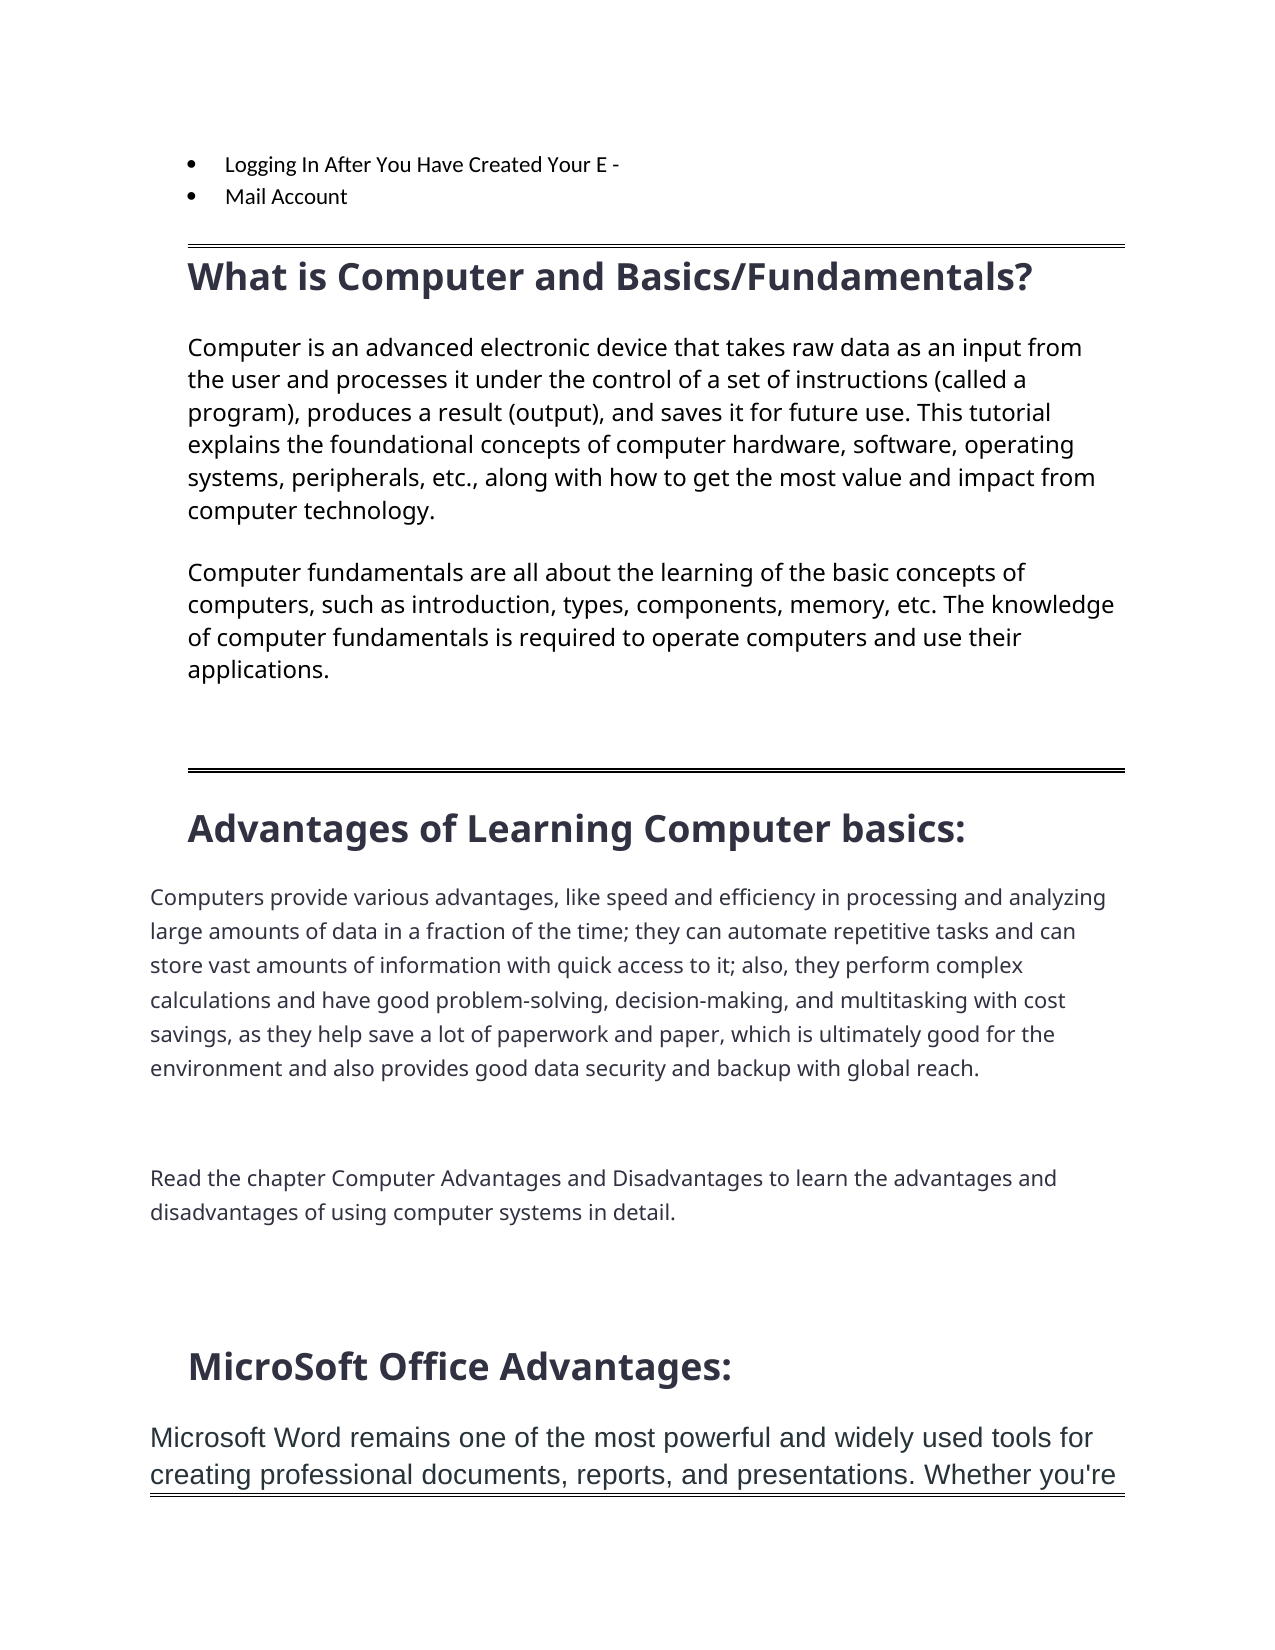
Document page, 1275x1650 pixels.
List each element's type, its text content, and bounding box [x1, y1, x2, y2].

text Computers provide various advantages, like speed and efficiency in processing and analyzing large amounts of data in a fraction of the time; they can automate repetitive tasks and can store vast amounts of information with quick access to it; also, they perform complex calculations and have good problem-solving, decision-making, and multitasking with cost savings, as they help save a lot of paperwork and paper, which is ultimately good for the environment and also provides good data security and backup with global reach. [150, 882, 1125, 1083]
text Advantages of Learning Computer basics: [187, 802, 1125, 853]
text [150, 1421, 1125, 1493]
text MicroSoft Office Advantages: [187, 1341, 1125, 1392]
list Logging In After You Have Created Your E - [187, 150, 1125, 178]
text Computer fundamentals are all about the learning of the basic concepts of computers, such as introduction, types, components, memory, etc. The knowledge of computer fundamentals is required to operate computers and use their applications. [187, 548, 1125, 686]
text Computer is an advanced electronic device that takes raw data as an input from the user and processes it under the control of a set of instructions (called a program), produces a result (output), and saves it for future use. This tutorial explains the foundational concepts of computer hardware, software, operating systems, peripherals, etc., along with how to get the most value and impact from computer technology. [187, 324, 1125, 526]
list Mail Account [187, 182, 1125, 210]
text Read the chapter Computer Advantages and Disadvantages to learn the advantages and disadvantages of using computer systems in detail. [150, 1163, 1125, 1227]
text What is Computer and Basics/Fundamentals? [187, 248, 1125, 301]
